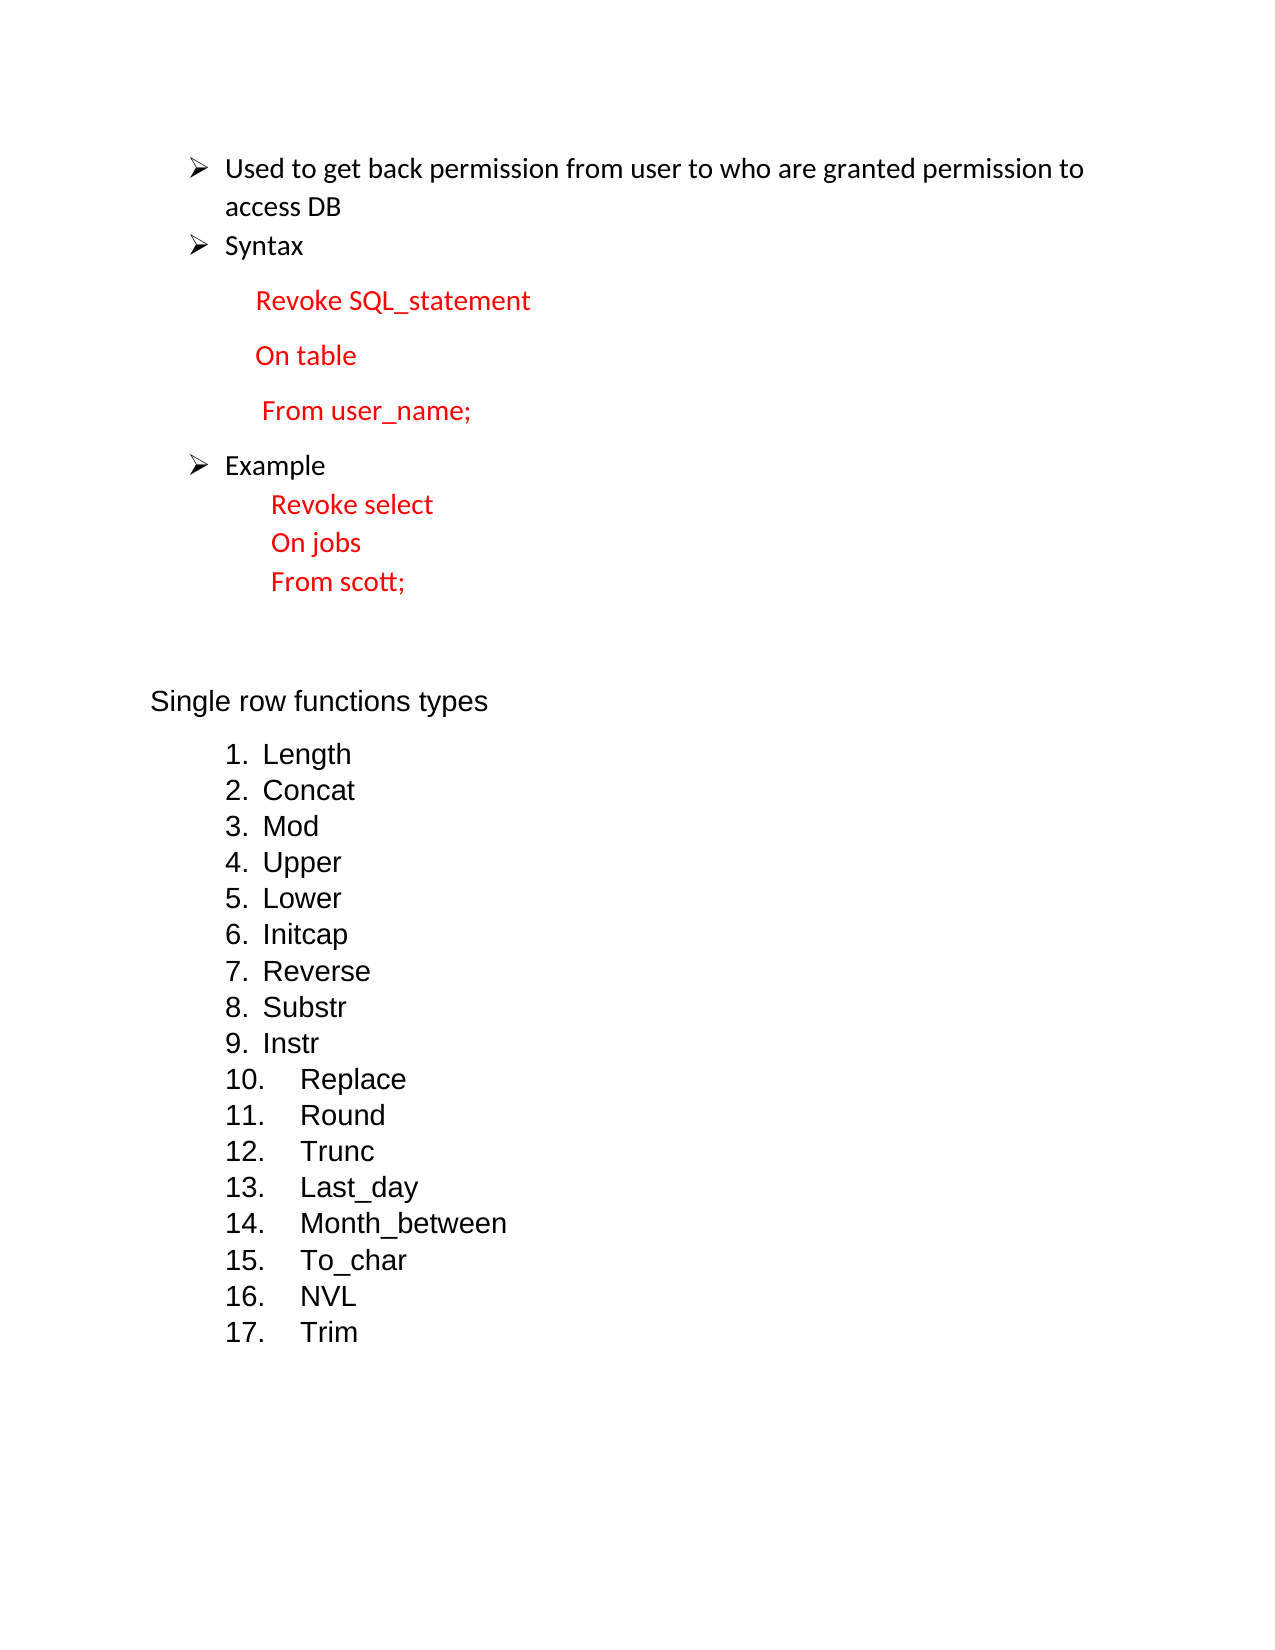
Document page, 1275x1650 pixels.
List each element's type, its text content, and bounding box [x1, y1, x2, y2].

text On table [150, 337, 1125, 373]
list Upper [225, 845, 1125, 879]
list Substr [225, 990, 1125, 1023]
list Length [225, 737, 1125, 770]
text From user_name; [150, 392, 1125, 428]
list NVL [225, 1279, 1125, 1312]
list Reverse [225, 953, 1125, 987]
list Replace [225, 1062, 1125, 1096]
list Lower [225, 881, 1125, 915]
list Initcap [225, 917, 1125, 951]
list Last_day [225, 1170, 1125, 1204]
list Concat [225, 773, 1125, 806]
list Syntax [187, 227, 1125, 262]
list Example [187, 447, 1125, 483]
list Month_between [225, 1207, 1125, 1240]
list Mod [225, 809, 1125, 842]
list Used to get back permission from user to who are granted permission to access DB [187, 150, 1125, 224]
list Trunc [225, 1134, 1125, 1168]
list To_char [225, 1243, 1125, 1276]
list Trim [225, 1315, 1125, 1348]
text Single row functions types [150, 684, 1125, 717]
list On jobs [225, 524, 1125, 560]
list Revoke select [225, 486, 1125, 521]
list Instr [225, 1026, 1125, 1059]
list From scott; [225, 563, 1125, 598]
list Round [225, 1098, 1125, 1132]
text Revoke SQL_statement [150, 282, 1125, 318]
